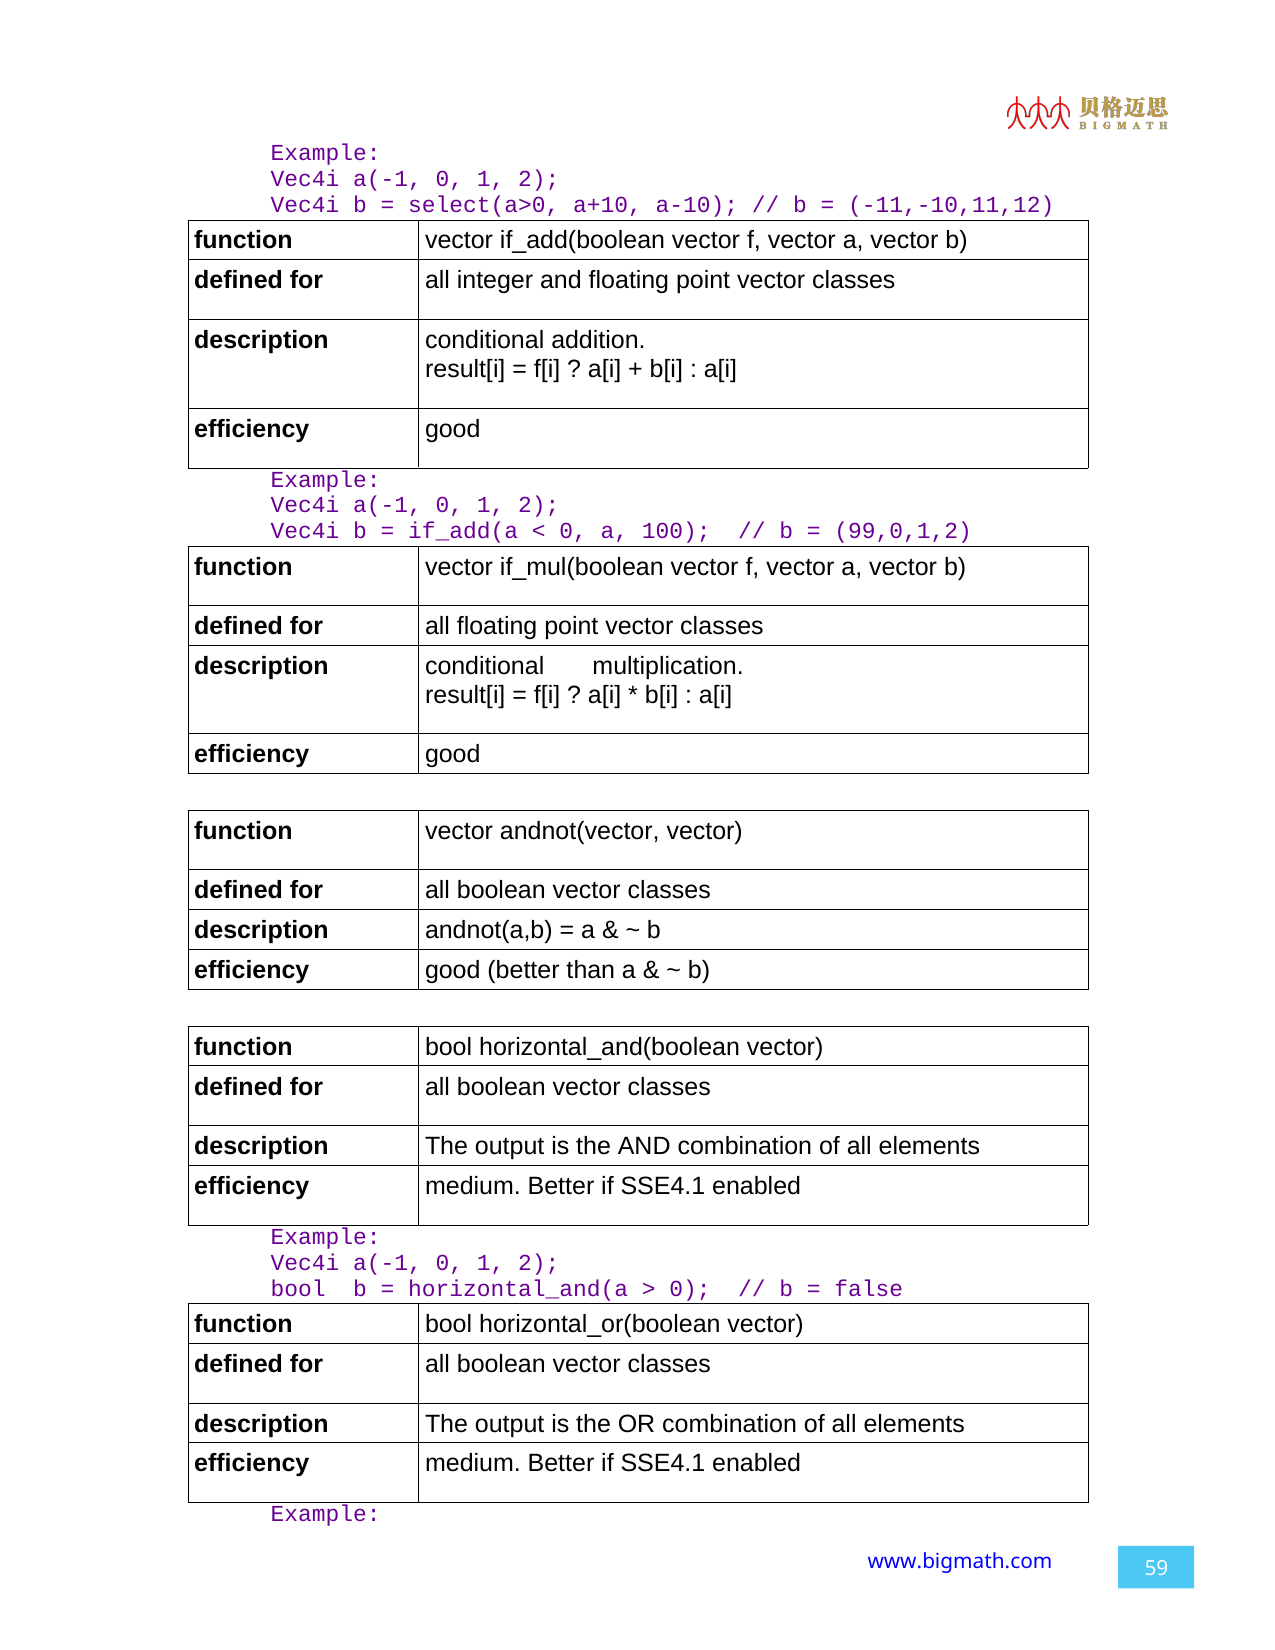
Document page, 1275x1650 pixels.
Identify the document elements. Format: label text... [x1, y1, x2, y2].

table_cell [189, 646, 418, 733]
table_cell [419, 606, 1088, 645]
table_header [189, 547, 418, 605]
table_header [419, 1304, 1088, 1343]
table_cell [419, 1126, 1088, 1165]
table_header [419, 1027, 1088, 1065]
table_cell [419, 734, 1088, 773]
text Example: [270, 142, 1100, 168]
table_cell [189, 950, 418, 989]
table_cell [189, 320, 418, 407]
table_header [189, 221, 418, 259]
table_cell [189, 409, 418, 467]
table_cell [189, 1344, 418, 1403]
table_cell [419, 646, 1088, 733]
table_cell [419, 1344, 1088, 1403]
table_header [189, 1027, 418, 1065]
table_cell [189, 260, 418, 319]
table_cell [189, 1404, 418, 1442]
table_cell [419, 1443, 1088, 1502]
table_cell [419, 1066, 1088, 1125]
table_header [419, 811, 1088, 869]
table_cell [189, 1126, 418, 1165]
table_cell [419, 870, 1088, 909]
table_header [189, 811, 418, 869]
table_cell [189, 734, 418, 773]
text Vec4i b = select(a>0, a+10, a-10); // b = (-11,-10,11,12) [270, 193, 1100, 219]
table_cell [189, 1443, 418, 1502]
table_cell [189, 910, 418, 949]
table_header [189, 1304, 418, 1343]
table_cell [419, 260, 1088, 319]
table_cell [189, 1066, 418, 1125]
text Vec4i a(-1, 0, 1, 2); [270, 168, 1100, 193]
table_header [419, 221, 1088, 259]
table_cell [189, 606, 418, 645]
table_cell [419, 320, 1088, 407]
text Vec4i a(-1, 0, 1, 2); [270, 494, 1100, 520]
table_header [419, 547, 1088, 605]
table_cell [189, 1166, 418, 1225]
text bool b = horizontal_and(a > 0); // b = false [270, 1277, 1100, 1303]
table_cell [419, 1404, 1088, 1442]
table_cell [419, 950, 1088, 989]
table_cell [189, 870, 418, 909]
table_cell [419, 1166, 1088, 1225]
text Example: [270, 1225, 1100, 1251]
text Vec4i a(-1, 0, 1, 2); [270, 1251, 1100, 1277]
text Vec4i b = if_add(a < 0, a, 100); // b = (99,0,1,2) [270, 520, 1100, 546]
text Example: [270, 468, 1100, 494]
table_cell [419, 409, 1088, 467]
text Example: [270, 1503, 1100, 1528]
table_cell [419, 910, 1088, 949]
picture [1004, 88, 1171, 136]
